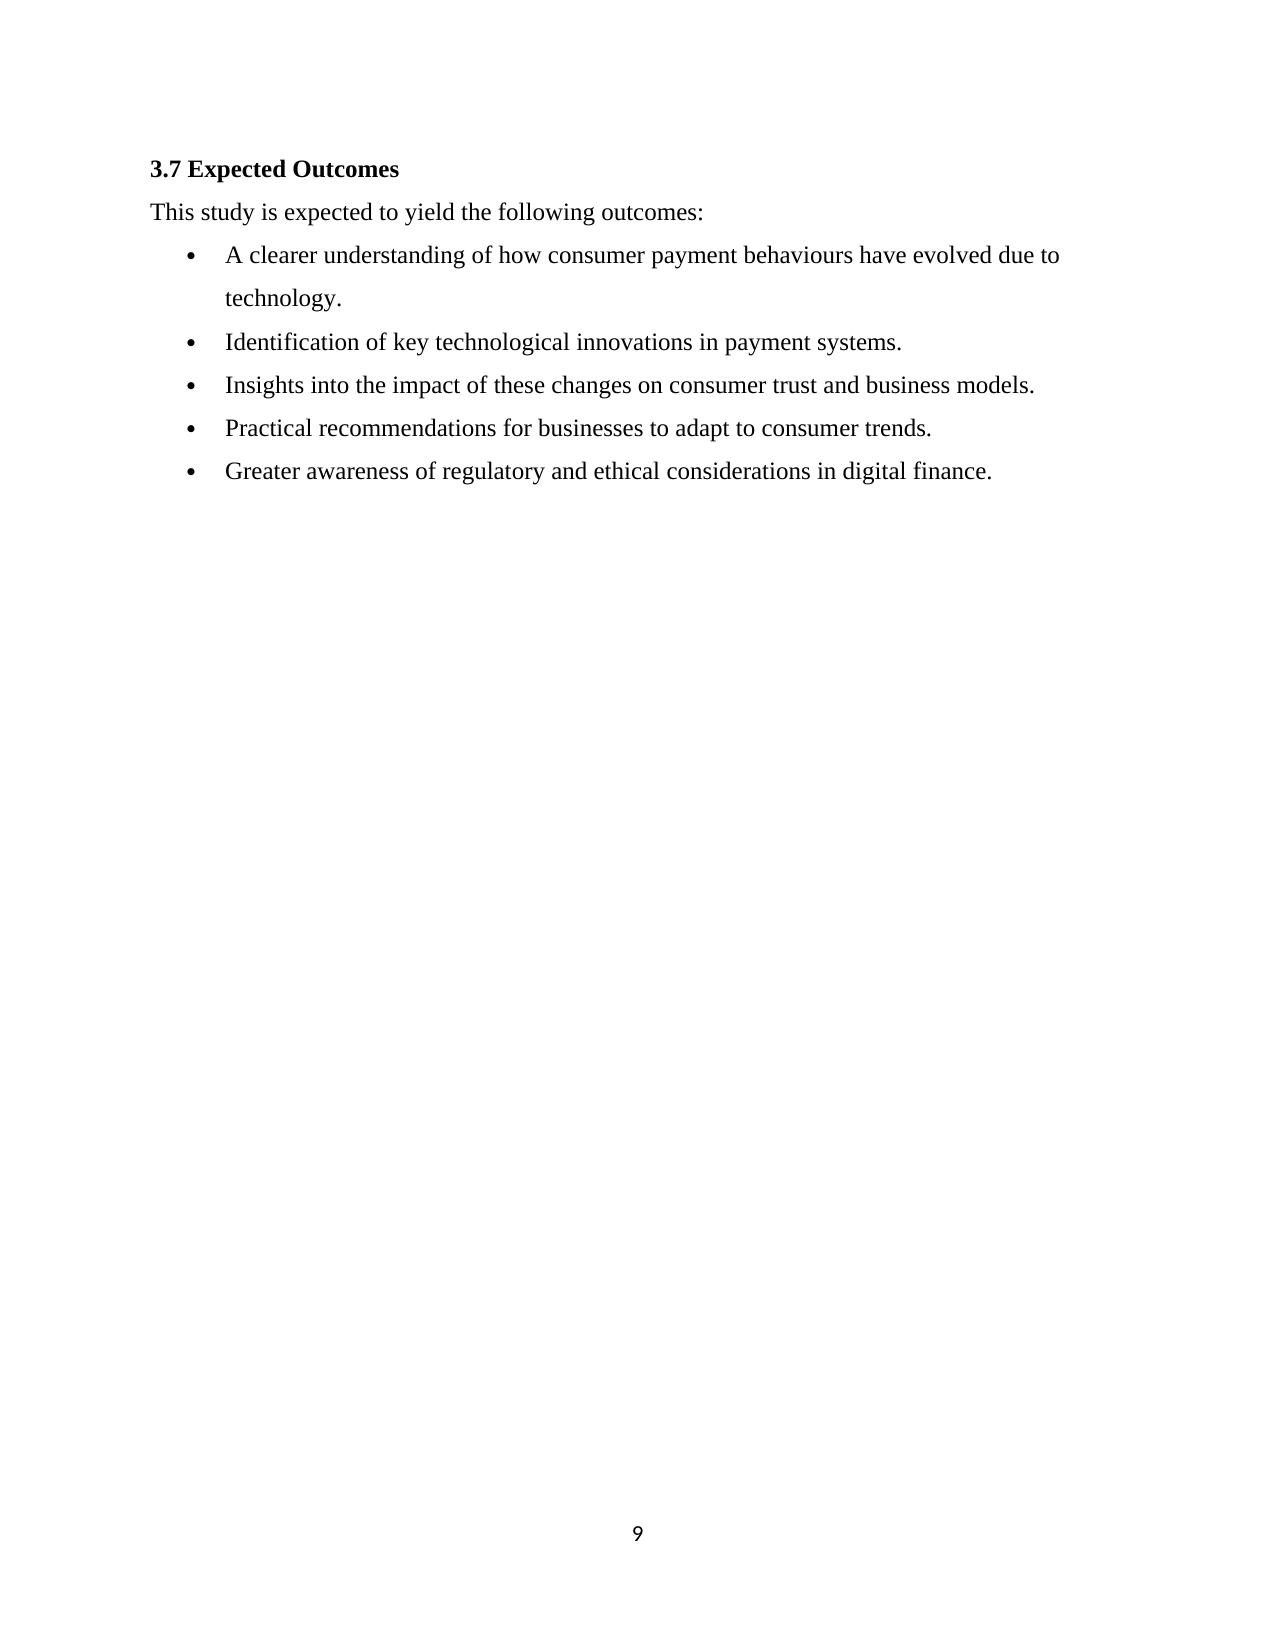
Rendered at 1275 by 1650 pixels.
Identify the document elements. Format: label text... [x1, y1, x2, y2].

list Greater awareness of regulatory and ethical considerations in digital finance. [187, 456, 1125, 485]
list Practical recommendations for businesses to adapt to consumer trends. [187, 413, 1125, 442]
list Insights into the impact of these changes on consumer trust and business models. [187, 370, 1125, 398]
subtitle 3.7 Expected Outcomes [150, 154, 1125, 183]
list Identification of key technological innovations in payment systems. [187, 327, 1125, 355]
list A clearer understanding of how consumer payment behaviours have evolved due to technology. [187, 240, 1125, 312]
text This study is expected to yield the following outcomes: [150, 197, 1125, 226]
